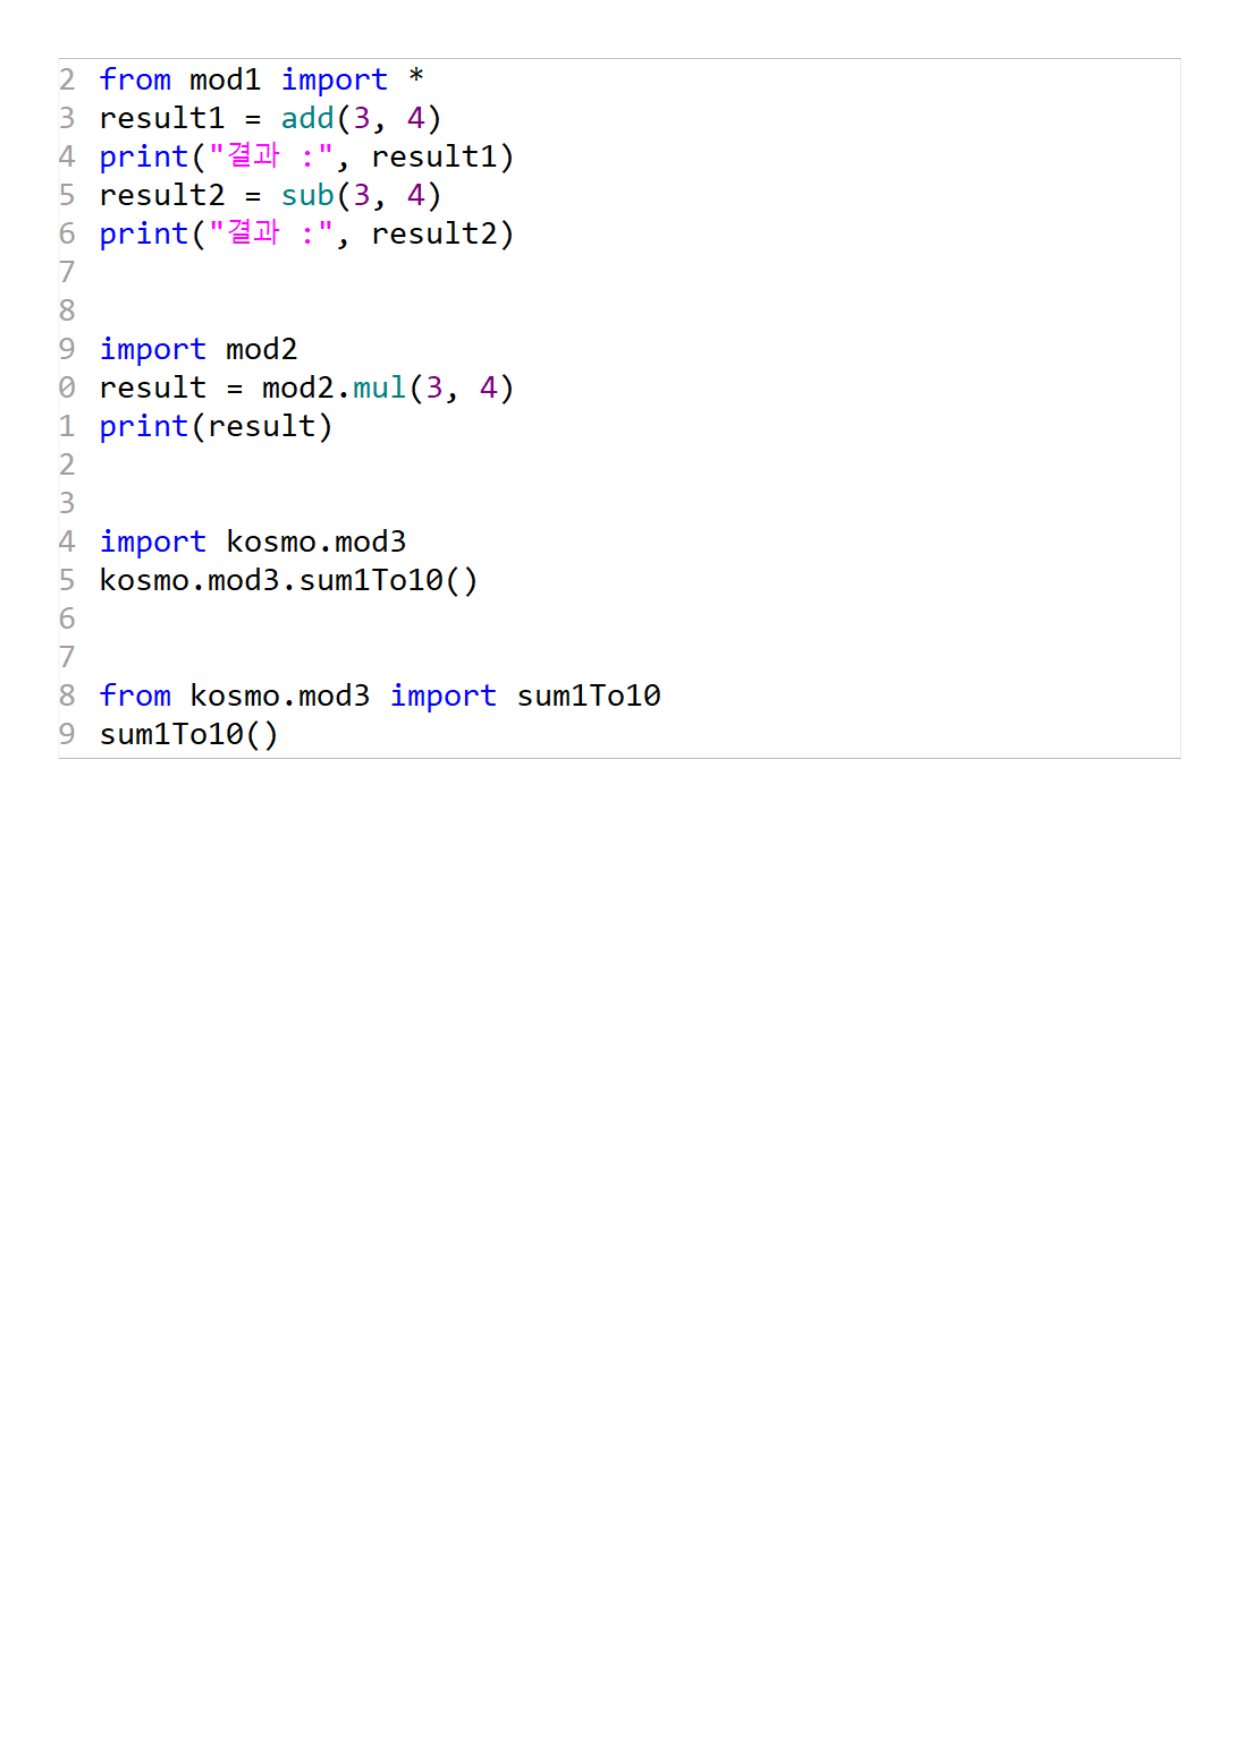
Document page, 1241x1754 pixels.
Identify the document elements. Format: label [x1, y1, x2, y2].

picture [58, 58, 1182, 759]
